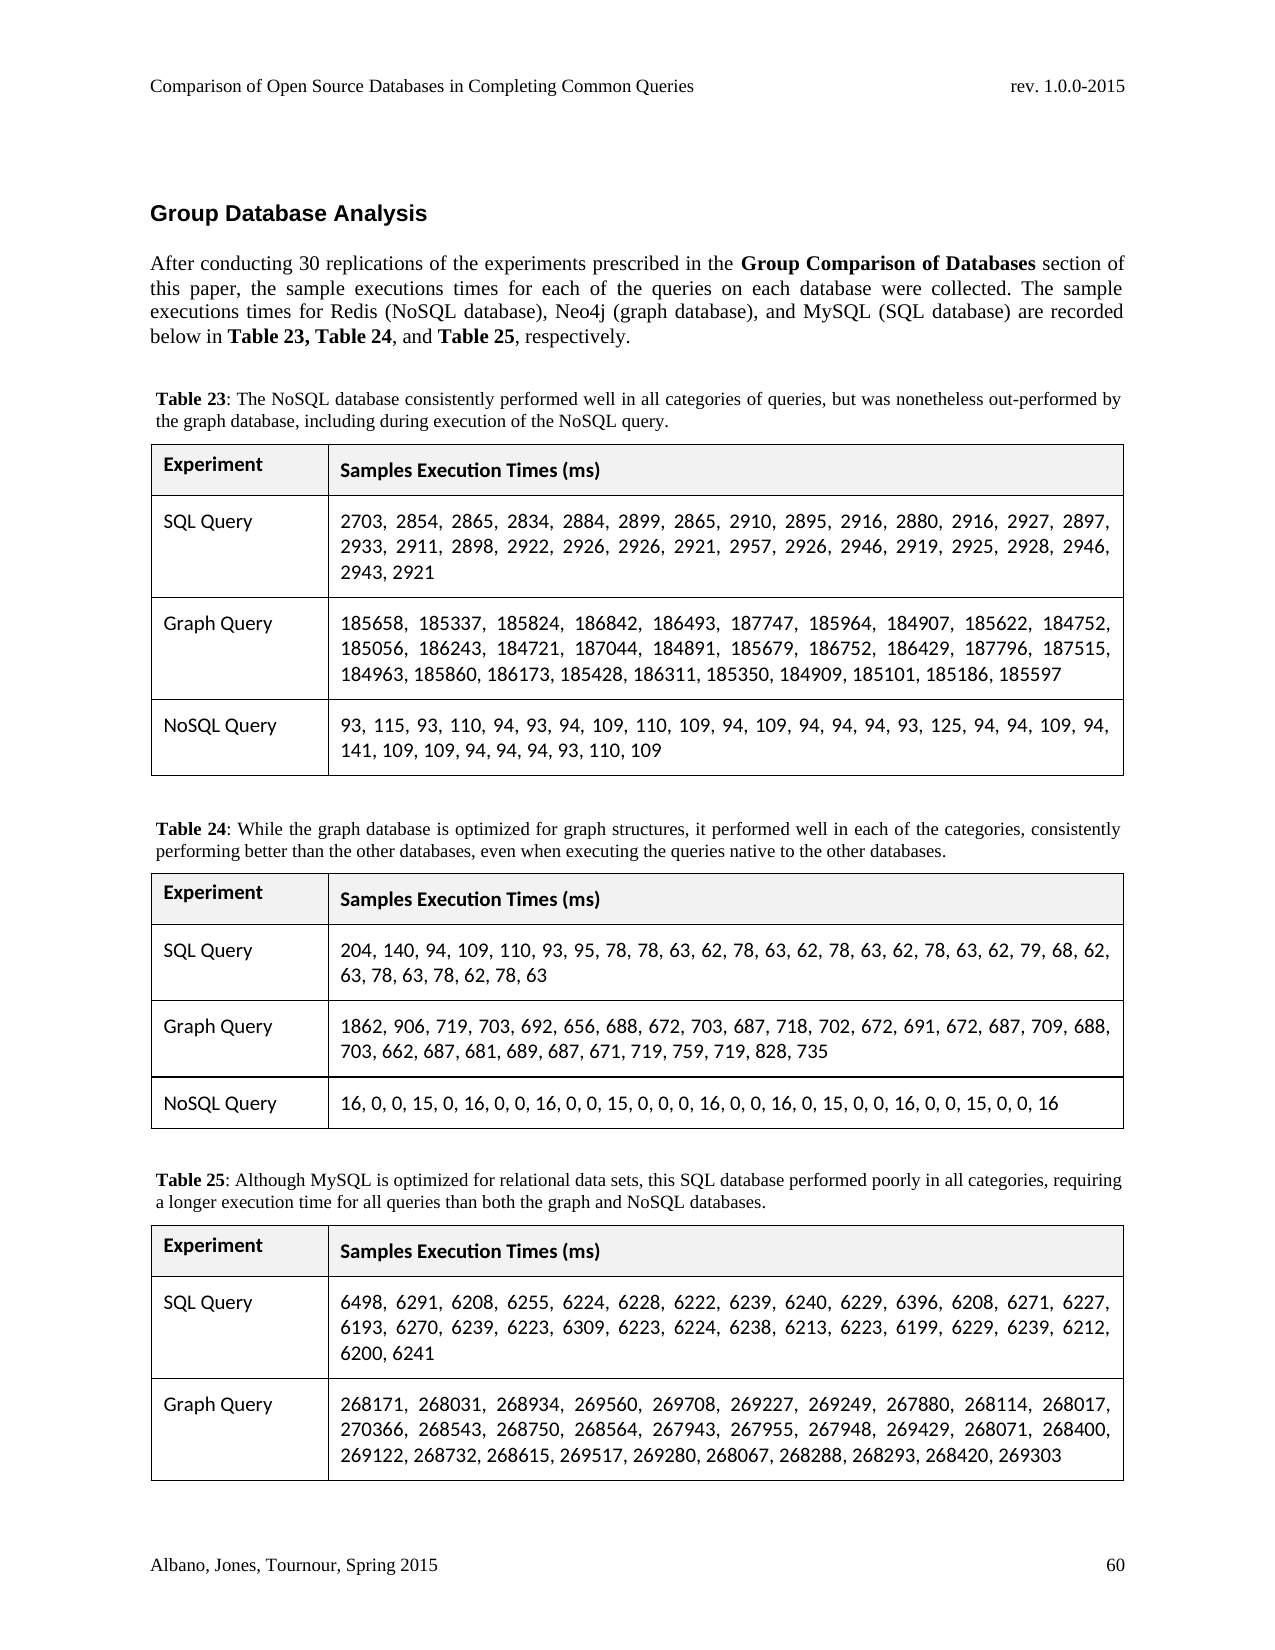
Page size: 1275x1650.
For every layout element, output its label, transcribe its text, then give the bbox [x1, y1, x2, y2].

table_cell Graph Query [152, 598, 328, 699]
table_cell 268171, 268031, 268934, 269560, 269708, 269227, 269249, 267880, 268114, 268017, 270366, 268543, 268750, 268564, 267943, 267955, 267948, 269429, 268071, 268400, 269122, 268732, 268615, 269517, 269280, 268067, 268288, 268293, 268420, 269303 [329, 1379, 1123, 1479]
table_cell Graph Query [152, 1001, 328, 1076]
table_cell SQL Query [152, 1277, 328, 1378]
table_cell 93, 115, 93, 110, 94, 93, 94, 109, 110, 109, 94, 109, 94, 94, 94, 93, 125, 94, 94, 109, 94, 141, 109, 109, 94, 94, 94, 93, 110, 109 [329, 700, 1123, 775]
table_header Experiment [152, 445, 328, 495]
table_cell SQL Query [152, 496, 328, 597]
table_cell NoSQL Query [152, 700, 328, 775]
table_header Samples Execution Times (ms) [329, 445, 1123, 495]
table_cell 6498, 6291, 6208, 6255, 6224, 6228, 6222, 6239, 6240, 6229, 6396, 6208, 6271, 6227, 6193, 6270, 6239, 6223, 6309, 6223, 6224, 6238, 6213, 6223, 6199, 6229, 6239, 6212, 6200, 6241 [329, 1277, 1123, 1378]
table_cell 185658, 185337, 185824, 186842, 186493, 187747, 185964, 184907, 185622, 184752, 185056, 186243, 184721, 187044, 184891, 185679, 186752, 186429, 187796, 187515, 184963, 185860, 186173, 185428, 186311, 185350, 184909, 185101, 185186, 185597 [329, 598, 1123, 699]
table_header Experiment [152, 1226, 328, 1276]
table_cell 16, 0, 0, 15, 0, 16, 0, 0, 16, 0, 0, 15, 0, 0, 0, 16, 0, 0, 16, 0, 15, 0, 0, 16, 0, 0, 15, 0, 0, 16 [329, 1078, 1123, 1127]
table_cell Graph Query [152, 1379, 328, 1479]
table_cell 1862, 906, 719, 703, 692, 656, 688, 672, 703, 687, 718, 702, 672, 691, 672, 687, 709, 688, 703, 662, 687, 681, 689, 687, 671, 719, 759, 719, 828, 735 [329, 1001, 1123, 1076]
table_header Experiment [152, 874, 328, 923]
text After conducting 30 replications of the experiments prescribed in the Group Comparison of Databases section of this paper, the sample executions times for each of the queries on each database were collected. The sample executions times for Redis (NoSQL database), Neo4j (graph database), and MySQL (SQL database) are recorded below in Table 23, Table 24, and Table 25, respectively. [150, 251, 1125, 348]
table_header Samples Execution Times (ms) [329, 1226, 1123, 1276]
table_cell SQL Query [152, 925, 328, 1000]
table_cell 2703, 2854, 2865, 2834, 2884, 2899, 2865, 2910, 2895, 2916, 2880, 2916, 2927, 2897, 2933, 2911, 2898, 2922, 2926, 2926, 2921, 2957, 2926, 2946, 2919, 2925, 2928, 2946, 2943, 2921 [329, 496, 1123, 597]
subtitle Group Database Analysis [150, 200, 1125, 226]
table_header Samples Execution Times (ms) [329, 874, 1123, 923]
table_cell NoSQL Query [152, 1078, 328, 1127]
table_cell 204, 140, 94, 109, 110, 93, 95, 78, 78, 63, 62, 78, 63, 62, 78, 63, 62, 78, 63, 62, 79, 68, 62, 63, 78, 63, 78, 62, 78, 63 [329, 925, 1123, 1000]
